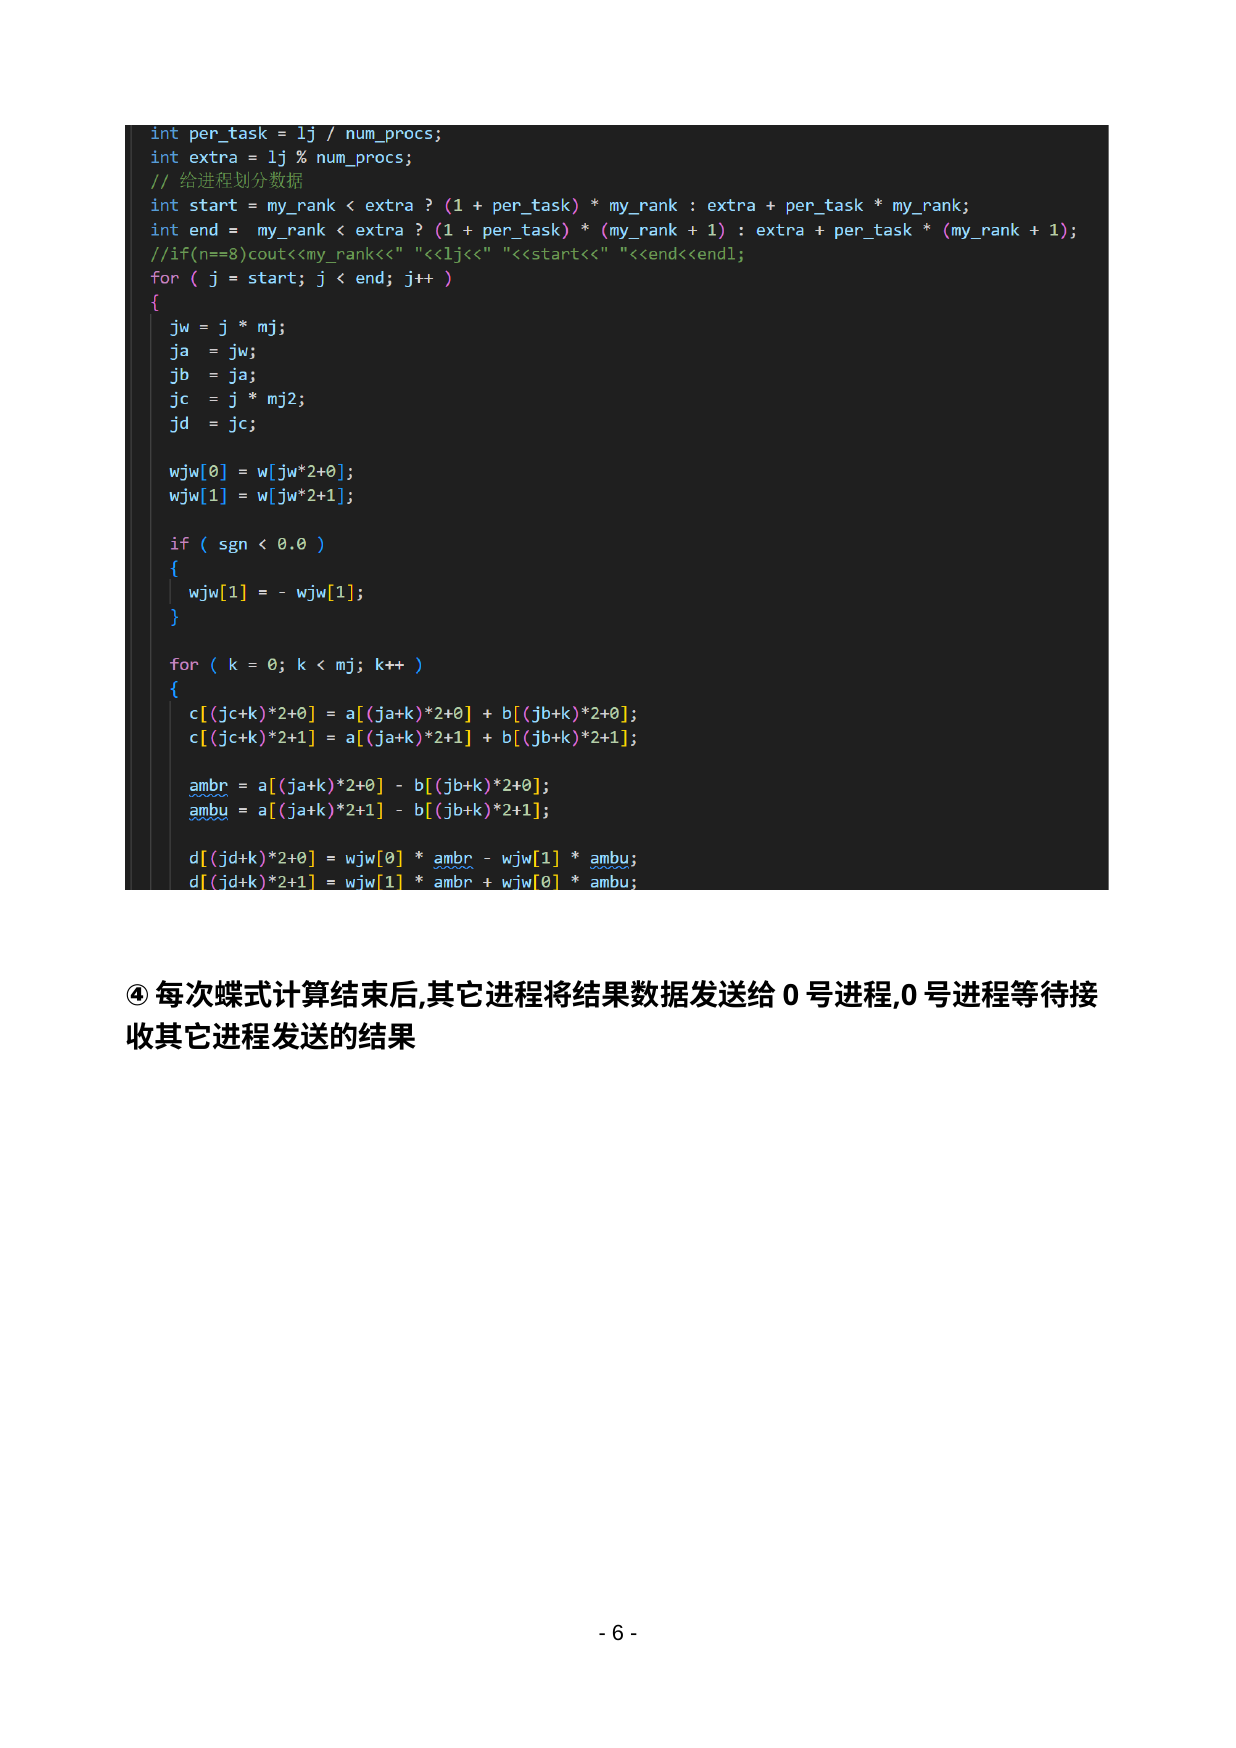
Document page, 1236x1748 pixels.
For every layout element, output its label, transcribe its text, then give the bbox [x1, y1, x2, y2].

picture [125, 125, 1109, 890]
text ④每次蝶式计算结束后,其它进程将结果数据发送给0号进程,0号进程等待接收其它进程发送的结果 [125, 971, 1110, 1056]
